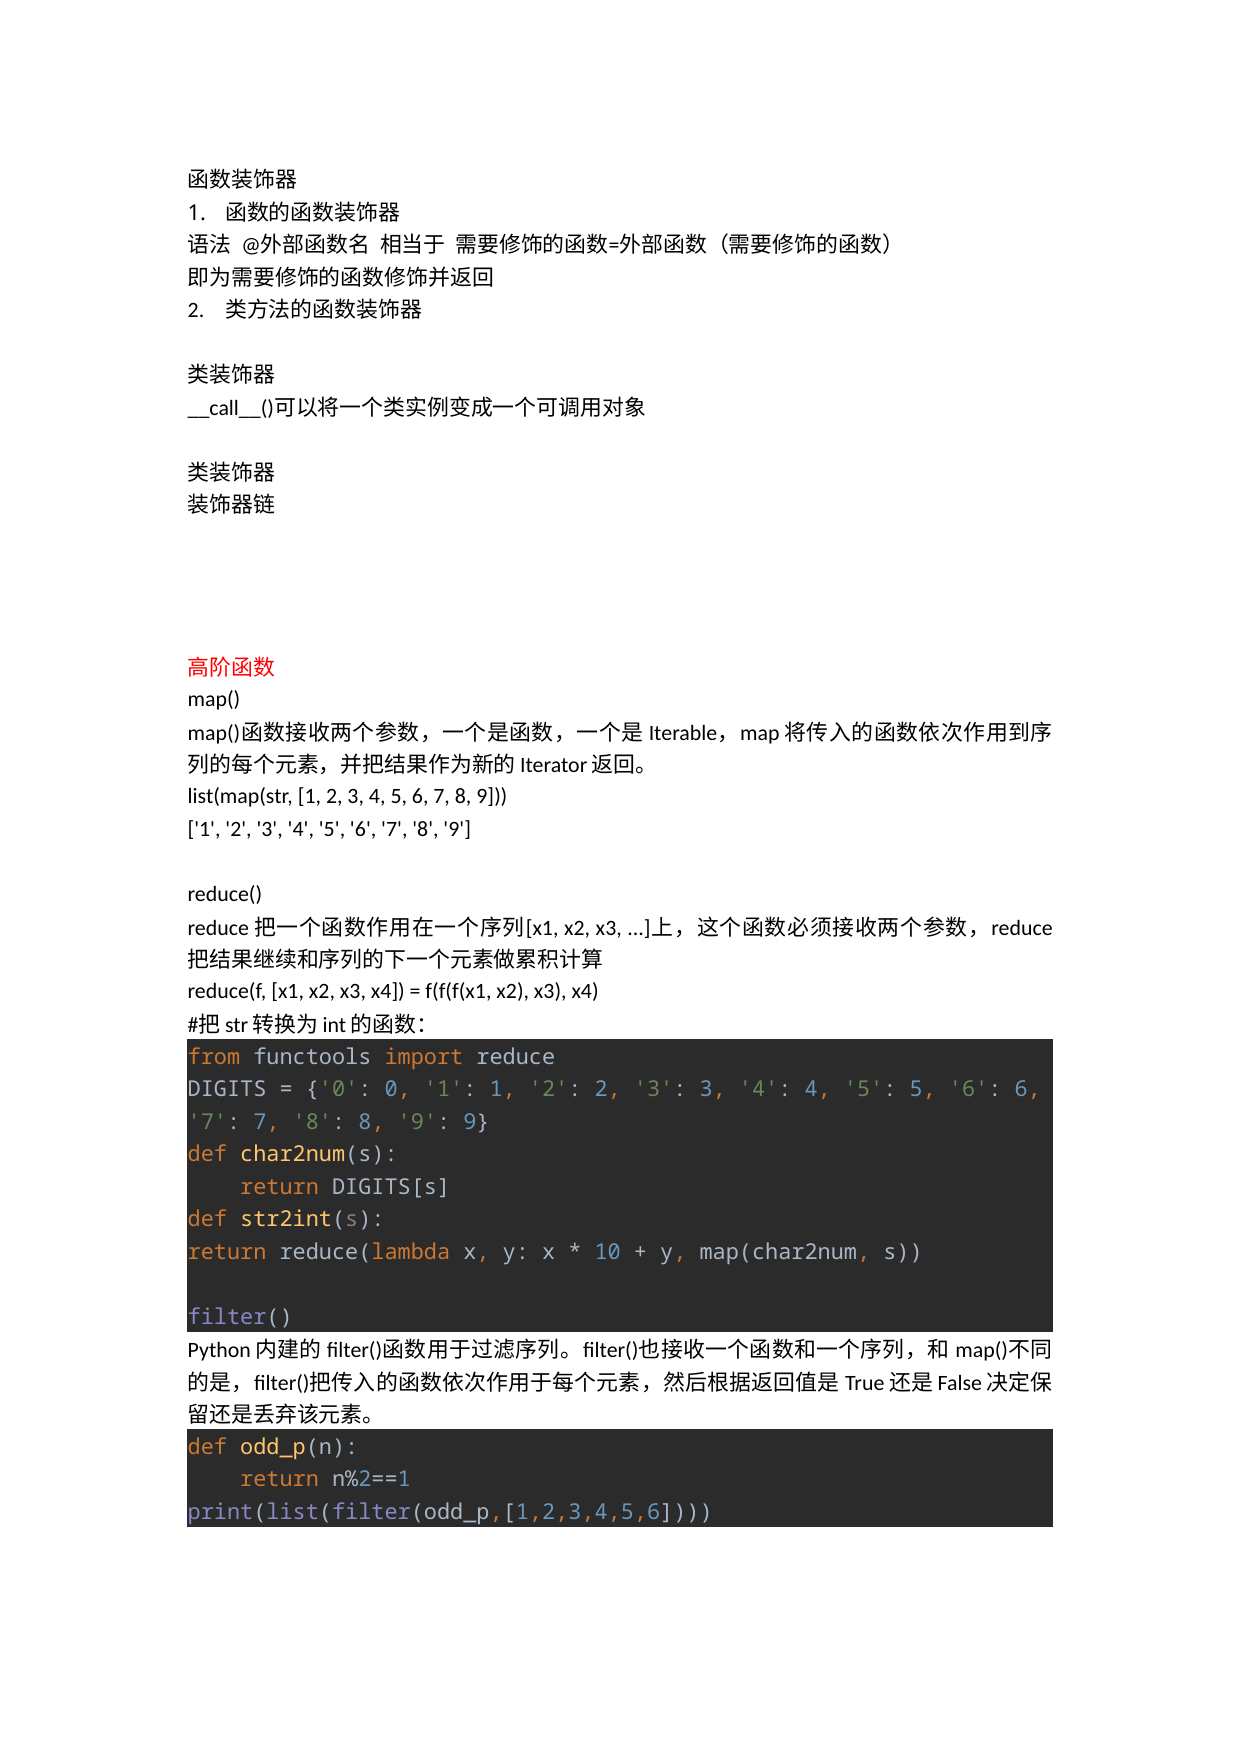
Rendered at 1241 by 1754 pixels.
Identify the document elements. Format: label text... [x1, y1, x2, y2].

text map() [187, 682, 1053, 714]
text list(map(str, [1, 2, 3, 4, 5, 6, 7, 8, 9])) [187, 779, 1053, 812]
text 类装饰器 [187, 357, 1053, 389]
text 装饰器链 [187, 487, 1053, 519]
text Python内建的filter()函数用于过滤序列。filter()也接收一个函数和一个序列，和map()不同的是，filter()把传入的函数依次作用于每个元素，然后根据返回值是True还是False决定保留还是丢弃该元素。 [187, 1332, 1053, 1429]
text __call__()可以将一个类实例变成一个可调用对象 [187, 389, 1053, 422]
text map()函数接收两个参数，一个是函数，一个是Iterable，map将传入的函数依次作用到序列的每个元素，并把结果作为新的Iterator返回。 [187, 714, 1053, 779]
text 类装饰器 [187, 454, 1053, 487]
text 语法 @外部函数名 相当于 需要修饰的函数=外部函数（需要修饰的函数） [187, 227, 1053, 259]
text def odd_p(n): return n%2==1 print(list(filter(odd_p,[1,2,3,4,5,6]))) [187, 1429, 1053, 1527]
text 即为需要修饰的函数修饰并返回 [187, 259, 1053, 292]
list 类方法的函数装饰器 [187, 292, 1053, 324]
text from functools import reduce DIGITS = {'0': 0, '1': 1, '2': 2, '3': 3, '4': 4, '5': 5, '6': 6, '7': 7, '8': 8, '9': 9} def char2num(s): return DIGITS[s] def str2int(s): return reduce(lambda x, y: x * 10 + y, map(char2num, s)) filter() [187, 1039, 1053, 1332]
text reduce() [187, 877, 1053, 909]
list 函数的函数装饰器 [187, 194, 1053, 227]
text reduce(f, [x1, x2, x3, x4]) = f(f(f(x1, x2), x3), x4) [187, 974, 1053, 1007]
text ['1', '2', '3', '4', '5', '6', '7', '8', '9'] [187, 812, 1053, 844]
text reduce把一个函数作用在一个序列[x1, x2, x3, ...]上，这个函数必须接收两个参数，reduce把结果继续和序列的下一个元素做累积计算 [187, 909, 1053, 974]
text 高阶函数 [187, 649, 1053, 682]
text #把str转换为int的函数： [187, 1007, 1053, 1039]
text 函数装饰器 [187, 162, 1053, 194]
